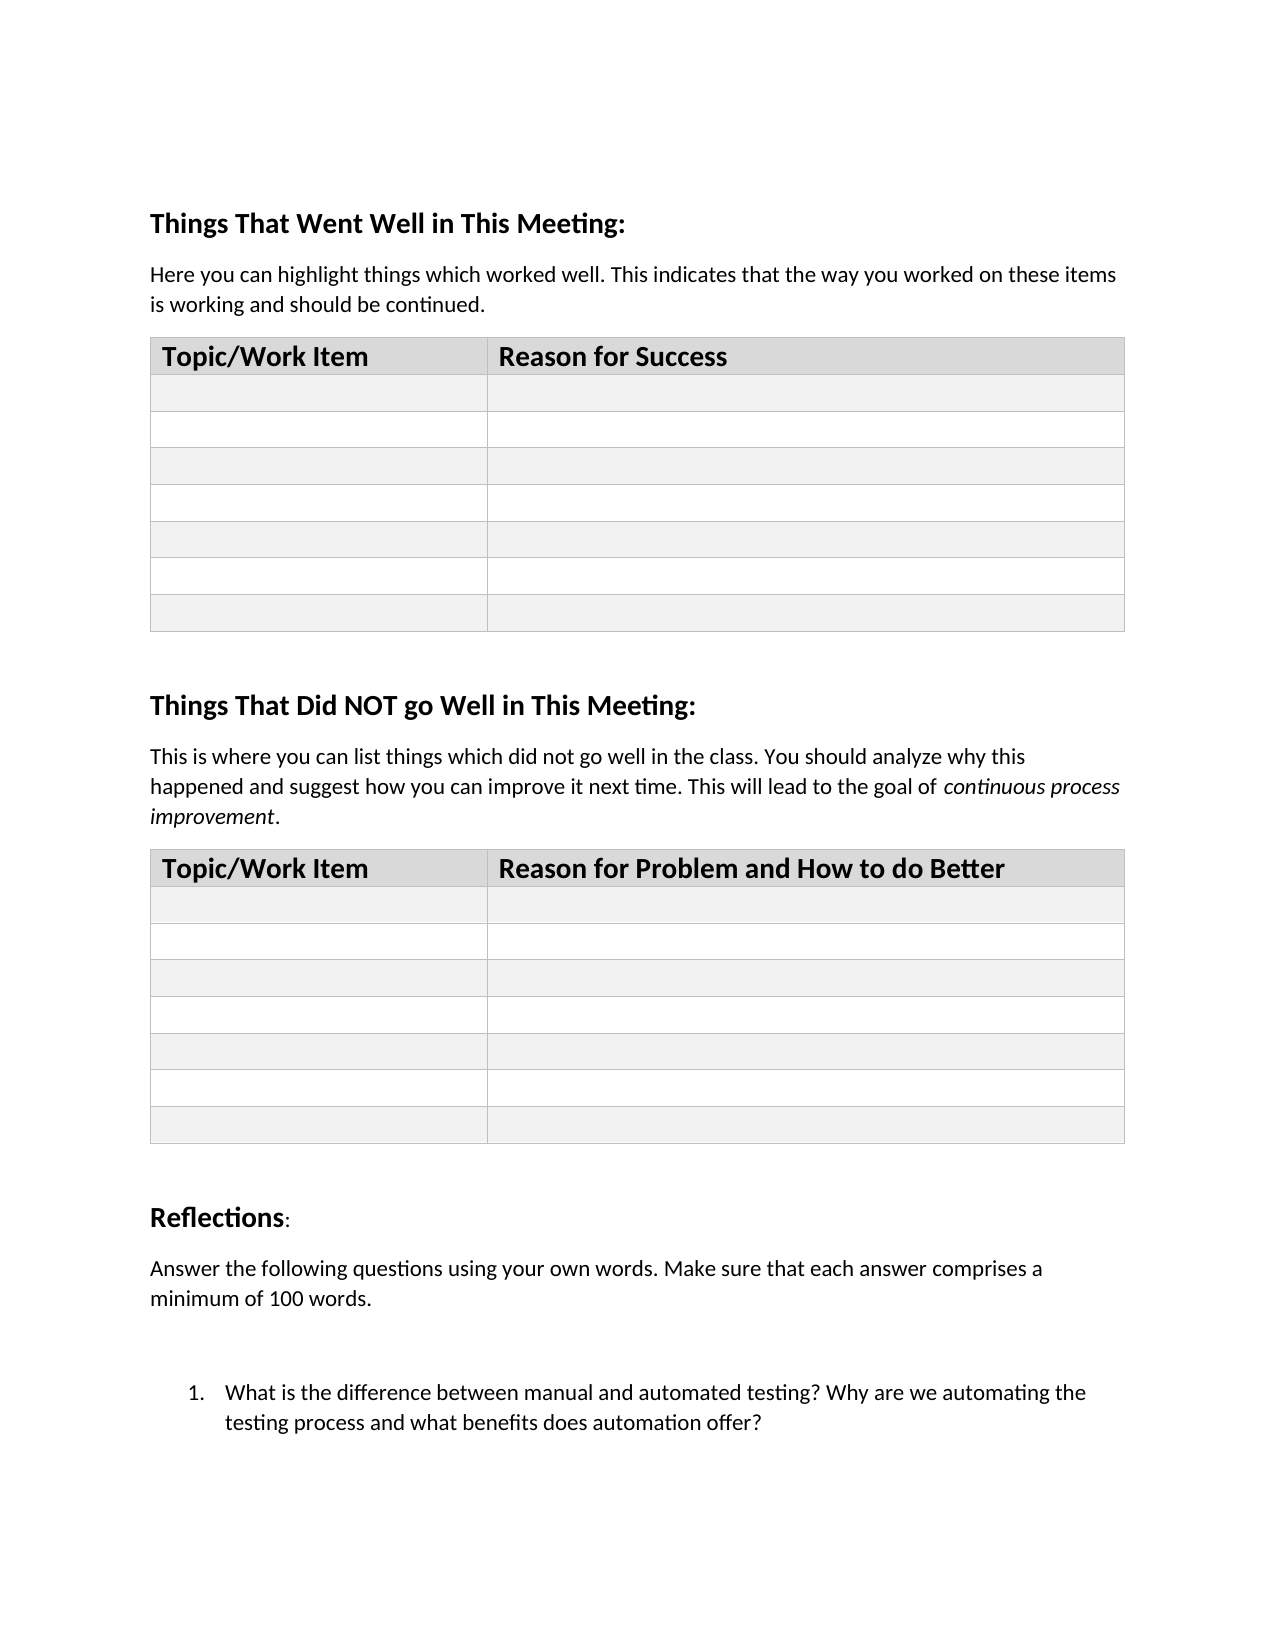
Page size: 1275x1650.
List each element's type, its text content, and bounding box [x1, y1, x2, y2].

table_cell [151, 412, 487, 447]
table_cell [488, 887, 1124, 922]
text Here you can highlight things which worked well. This indicates that the way you worked on these items is working and should be continued. [150, 260, 1125, 318]
table_cell [488, 522, 1124, 557]
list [187, 1378, 1125, 1496]
table_header Reason for Success [488, 338, 1124, 374]
text Reflections: [150, 1199, 1125, 1234]
table_cell [151, 887, 487, 922]
table_cell [488, 1070, 1124, 1106]
table_cell [151, 595, 487, 631]
table_cell [151, 448, 487, 484]
table_cell [151, 1070, 487, 1106]
text Things That Did NOT go Well in This Meeting: [150, 687, 1125, 722]
table_cell [488, 1034, 1124, 1069]
table_cell [488, 558, 1124, 594]
table_cell [488, 595, 1124, 631]
table_cell [488, 412, 1124, 447]
table_cell [488, 997, 1124, 1032]
table_cell [488, 375, 1124, 411]
table_header Topic/Work Item [151, 338, 487, 374]
table_cell [488, 924, 1124, 959]
text Things That Went Well in This Meeting: [150, 205, 1125, 241]
table_cell [151, 558, 487, 594]
table_cell [488, 448, 1124, 484]
table_cell [151, 960, 487, 996]
text This is where you can list things which did not go well in the class. You should analyze why this happened and suggest how you can improve it next time. This will lead to the goal of continuous process improvement. [150, 742, 1125, 830]
text Answer the following questions using your own words. Make sure that each answer comprises a minimum of 100 words. [150, 1254, 1125, 1312]
table_cell [151, 375, 487, 411]
table_cell [151, 522, 487, 557]
table_header Reason for Problem and How to do Better [488, 850, 1124, 886]
table_cell [151, 1107, 487, 1142]
table_cell [151, 924, 487, 959]
table_cell [488, 960, 1124, 996]
table_header Topic/Work Item [151, 850, 487, 886]
table_cell [151, 997, 487, 1032]
table_cell [151, 1034, 487, 1069]
table_cell [488, 1107, 1124, 1142]
table_cell [488, 485, 1124, 521]
table_cell [151, 485, 487, 521]
